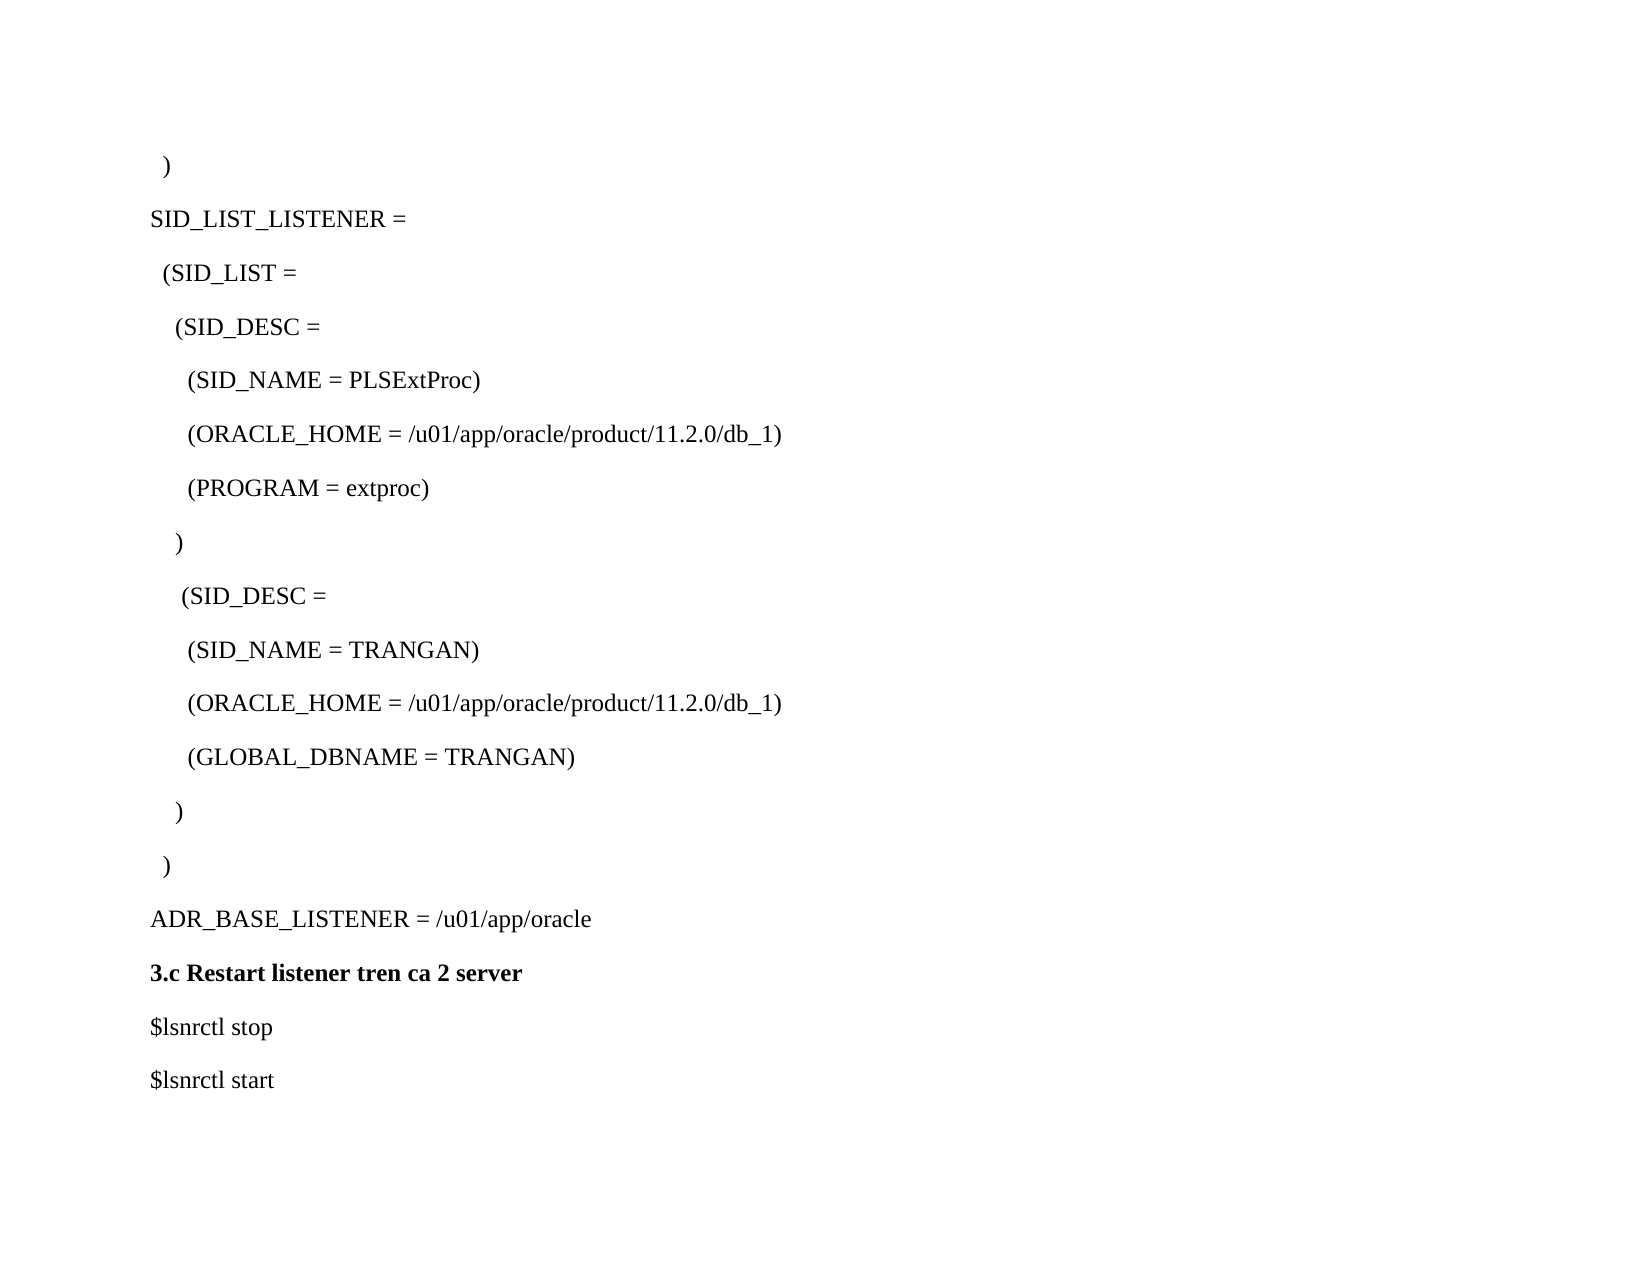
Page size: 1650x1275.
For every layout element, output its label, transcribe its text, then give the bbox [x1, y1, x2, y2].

text ) [150, 796, 1575, 825]
text (SID_DESC = [150, 581, 1575, 609]
text 3.c Restart listener tren ca 2 server [150, 958, 1575, 987]
text ) [150, 527, 1575, 556]
text (SID_NAME = PLSExtProc) [150, 365, 1575, 394]
text (SID_LIST = [150, 258, 1575, 286]
text (ORACLE_HOME = /u01/app/oracle/product/11.2.0/db_1) [150, 688, 1575, 717]
text SID_LIST_LISTENER = [150, 204, 1575, 233]
text ) [150, 850, 1575, 879]
text $lsnrctl start [150, 1066, 1575, 1094]
text ) [150, 150, 1575, 179]
text (SID_DESC = [150, 312, 1575, 340]
text (SID_NAME = TRANGAN) [150, 635, 1575, 663]
text (ORACLE_HOME = /u01/app/oracle/product/11.2.0/db_1) [150, 419, 1575, 448]
text ADR_BASE_LISTENER = /u01/app/oracle [150, 904, 1575, 933]
text (GLOBAL_DBNAME = TRANGAN) [150, 742, 1575, 771]
text (PROGRAM = extproc) [150, 473, 1575, 502]
text $lsnrctl stop [150, 1012, 1575, 1040]
